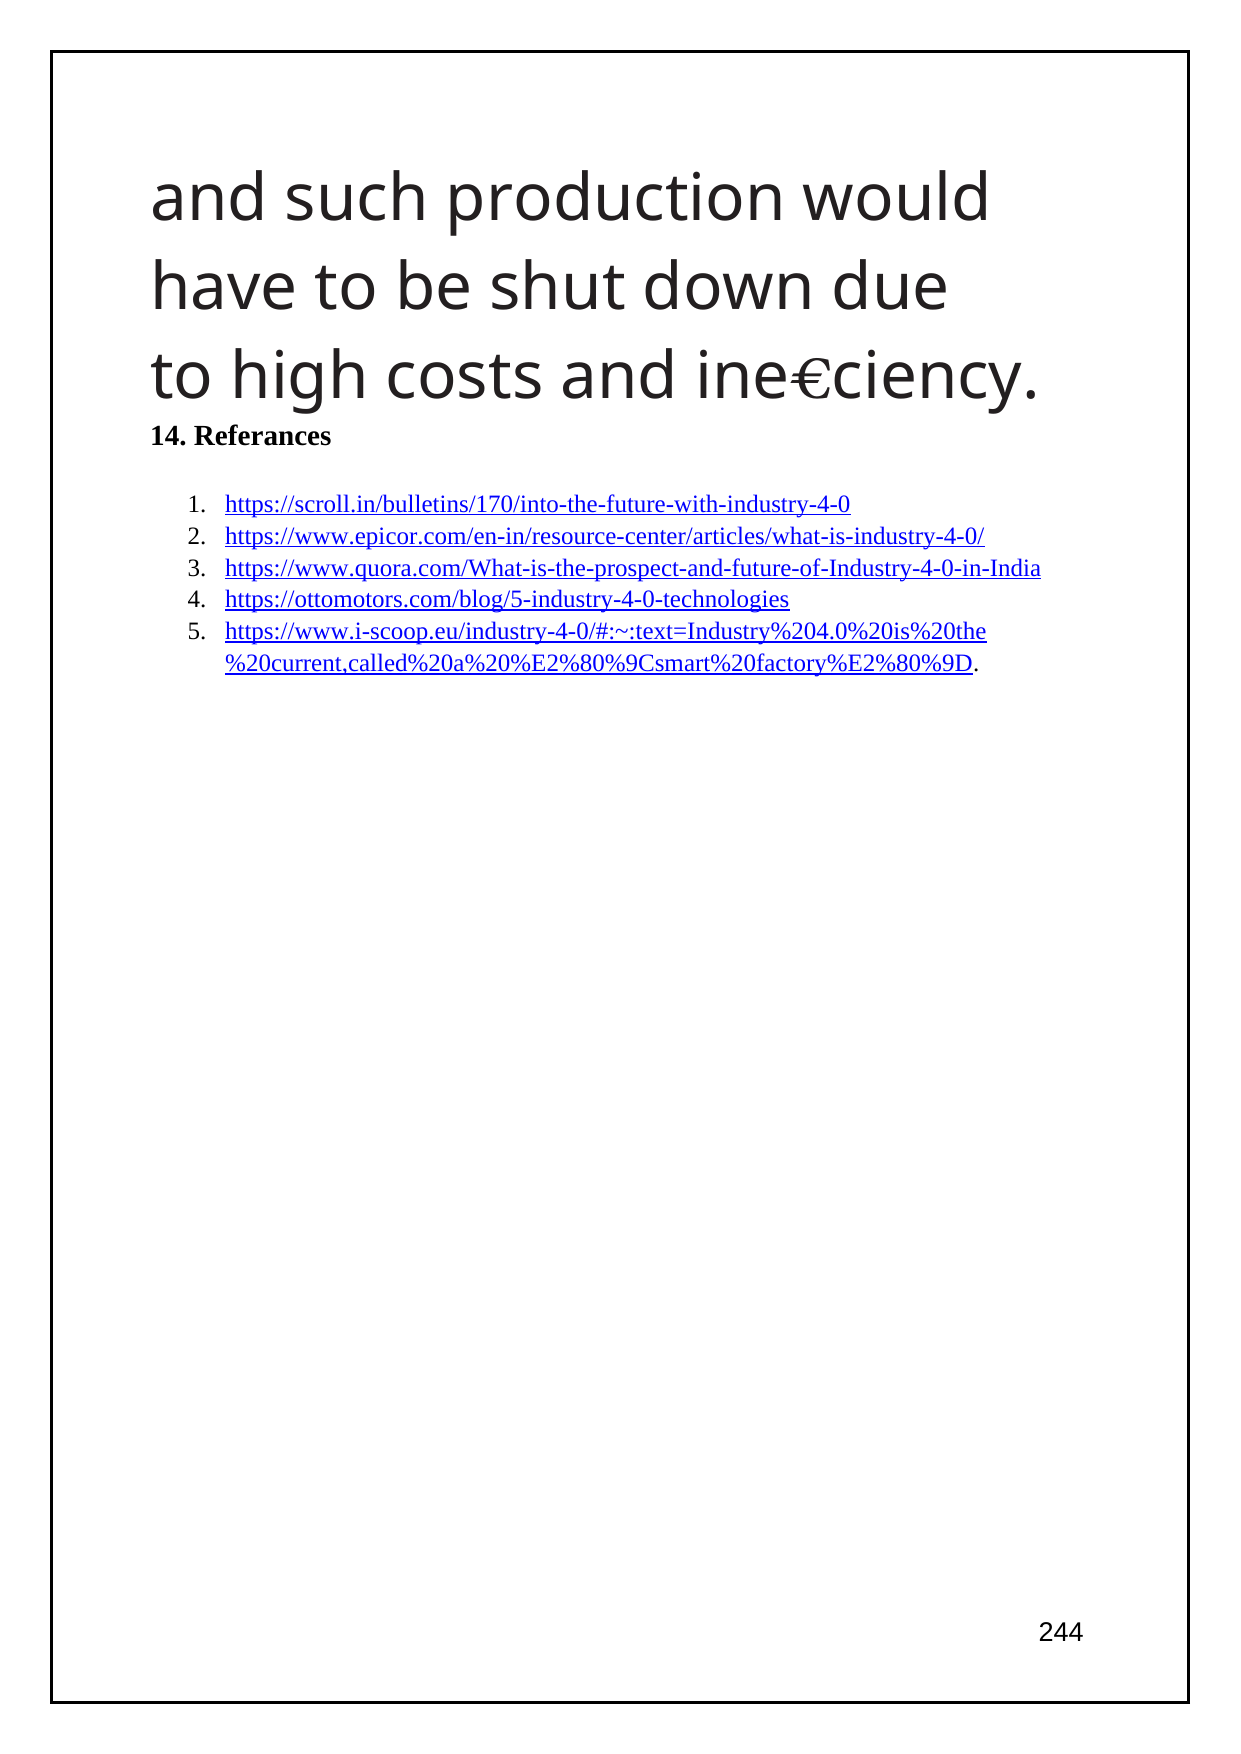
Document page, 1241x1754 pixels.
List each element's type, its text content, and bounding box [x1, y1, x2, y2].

list https://www.quora.com/What-is-the-prospect-and-future-of-Industry-4-0-in-India [187, 553, 1083, 581]
list https://www.i-scoop.eu/industry-4-0/#:~:text=Industry%204.0%20is%20the%20current,called%20a%20%E2%80%9Csmart%20factory%E2%80%9D. [187, 616, 1083, 677]
list https://ottomotors.com/blog/5-industry-4-0-technologies [187, 584, 1083, 613]
list https://www.epicor.com/en-in/resource-center/articles/what-is-industry-4-0/ [187, 521, 1083, 549]
text and such production would have to be shut down due [150, 150, 1090, 329]
text to high costs and ineciency. [150, 329, 1090, 418]
text 14. Referances [150, 418, 1083, 452]
list https://scroll.in/bulletins/170/into-the-future-with-industry-4-0 [187, 489, 1083, 518]
